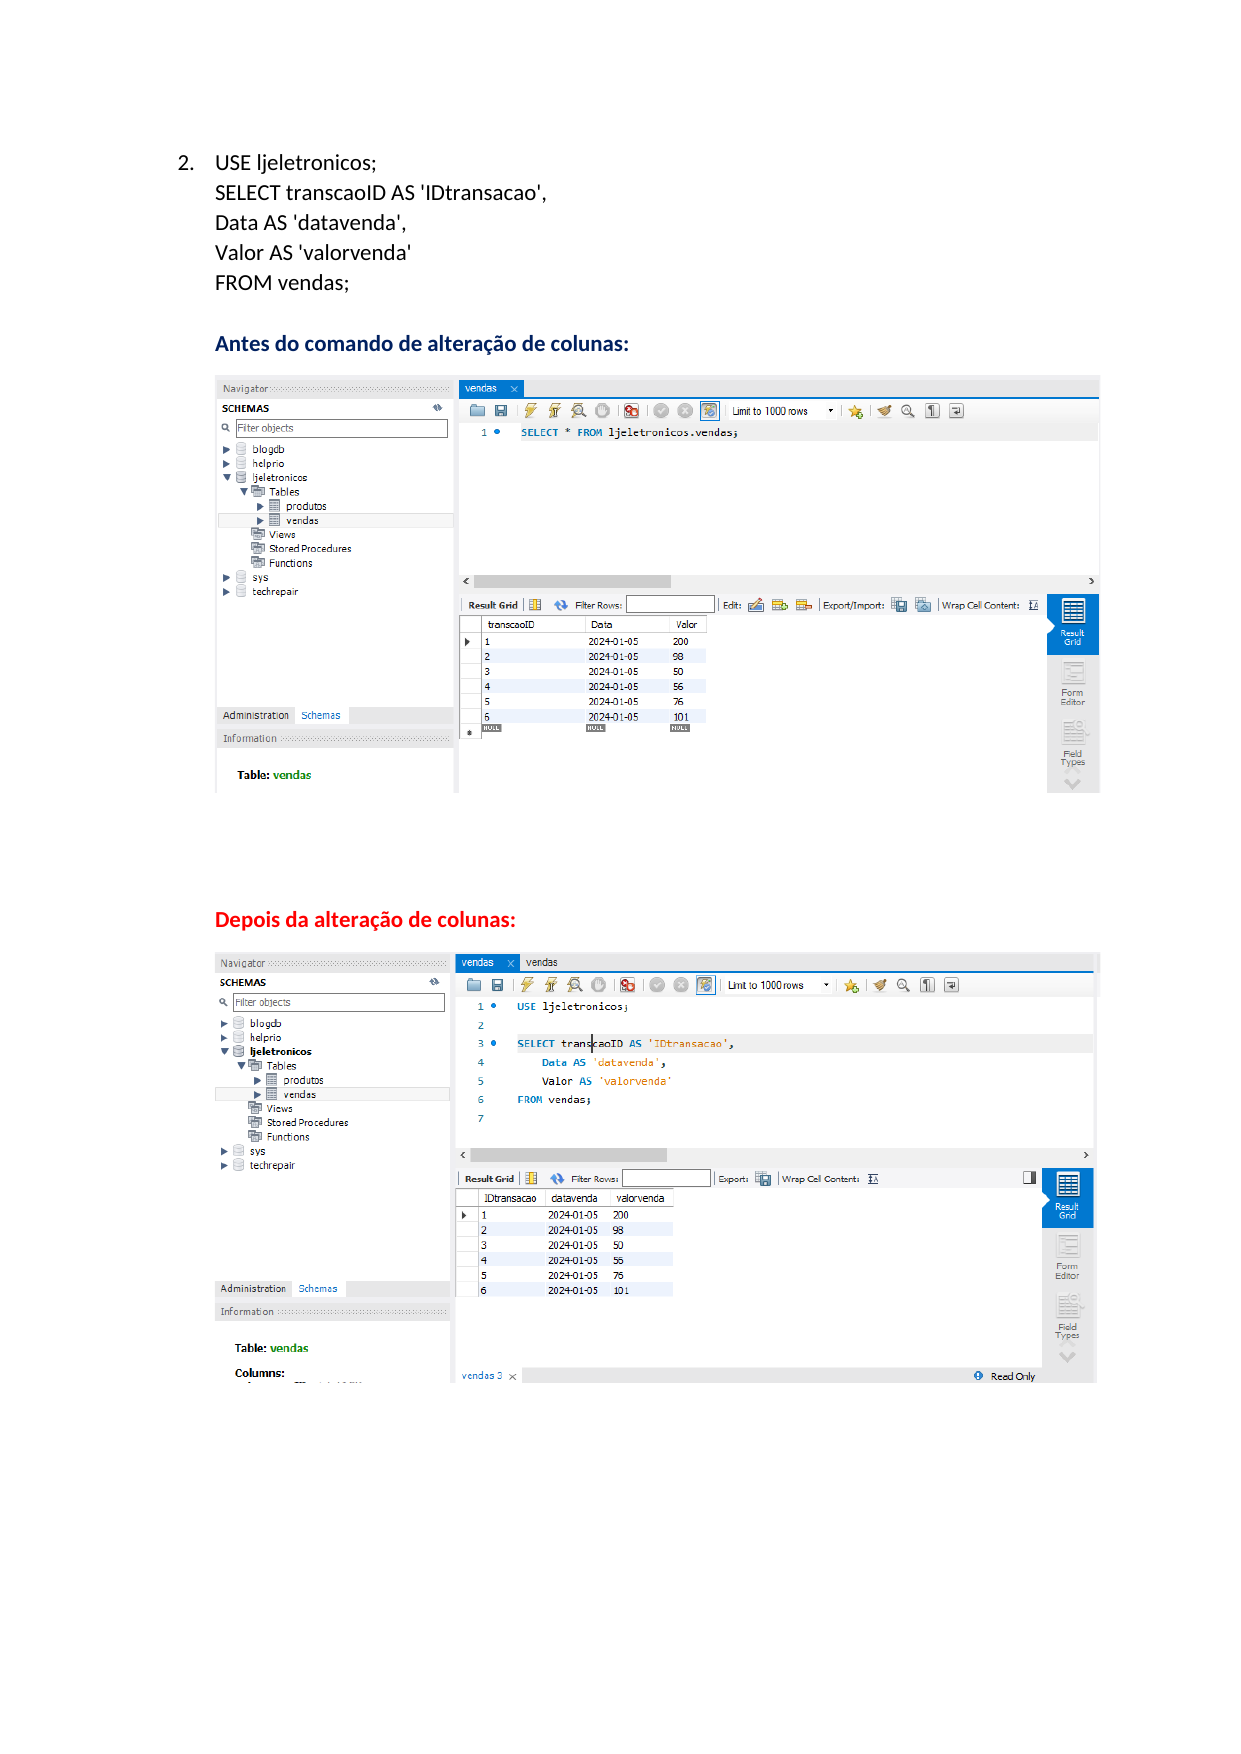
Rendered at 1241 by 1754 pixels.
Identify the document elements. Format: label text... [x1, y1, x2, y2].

list FROM vendas; [215, 268, 1063, 296]
list Data AS 'datavenda', [215, 208, 1063, 236]
list Valor AS 'valorvenda' [215, 238, 1063, 266]
list SELECT transcaoID AS 'IDtransacao', [215, 178, 1063, 206]
list USE ljeletronicos; [177, 148, 1063, 176]
picture [214, 952, 1101, 1383]
list Antes do comando de alteração de colunas: [215, 329, 1063, 357]
list Depois da alteração de colunas: [215, 905, 1063, 933]
picture [214, 375, 1101, 793]
